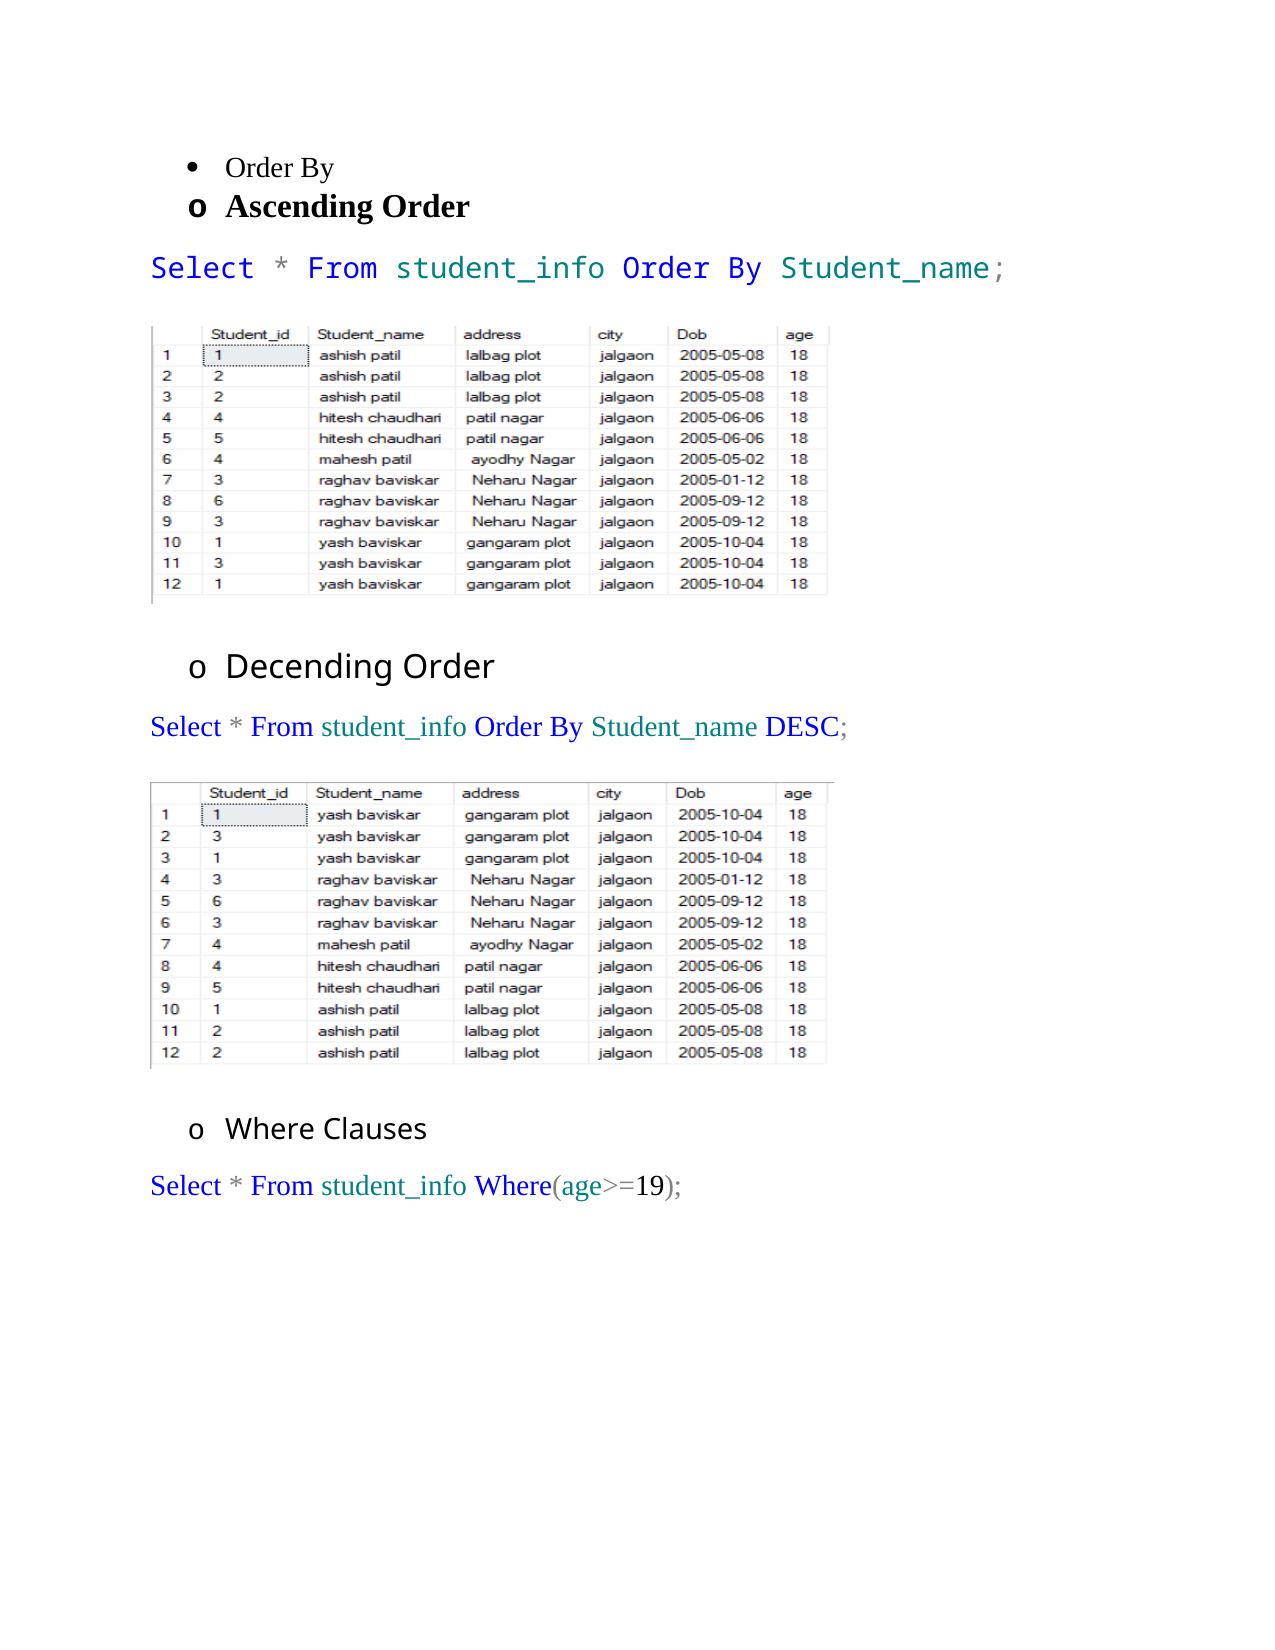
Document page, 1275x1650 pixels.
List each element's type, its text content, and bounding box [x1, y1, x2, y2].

list Where Clauses [187, 1108, 1125, 1148]
list Ascending Order [187, 186, 1125, 227]
text Select * From student_info Where(age>=19); [150, 1168, 1125, 1201]
list Order By [187, 150, 1125, 184]
list Decending Order [187, 643, 1125, 689]
picture [150, 326, 838, 604]
text Select * From student_info Order By Student_name DESC; [150, 709, 1125, 743]
picture [150, 782, 835, 1069]
text Select * From student_info Order By Student_name; [150, 247, 1125, 287]
